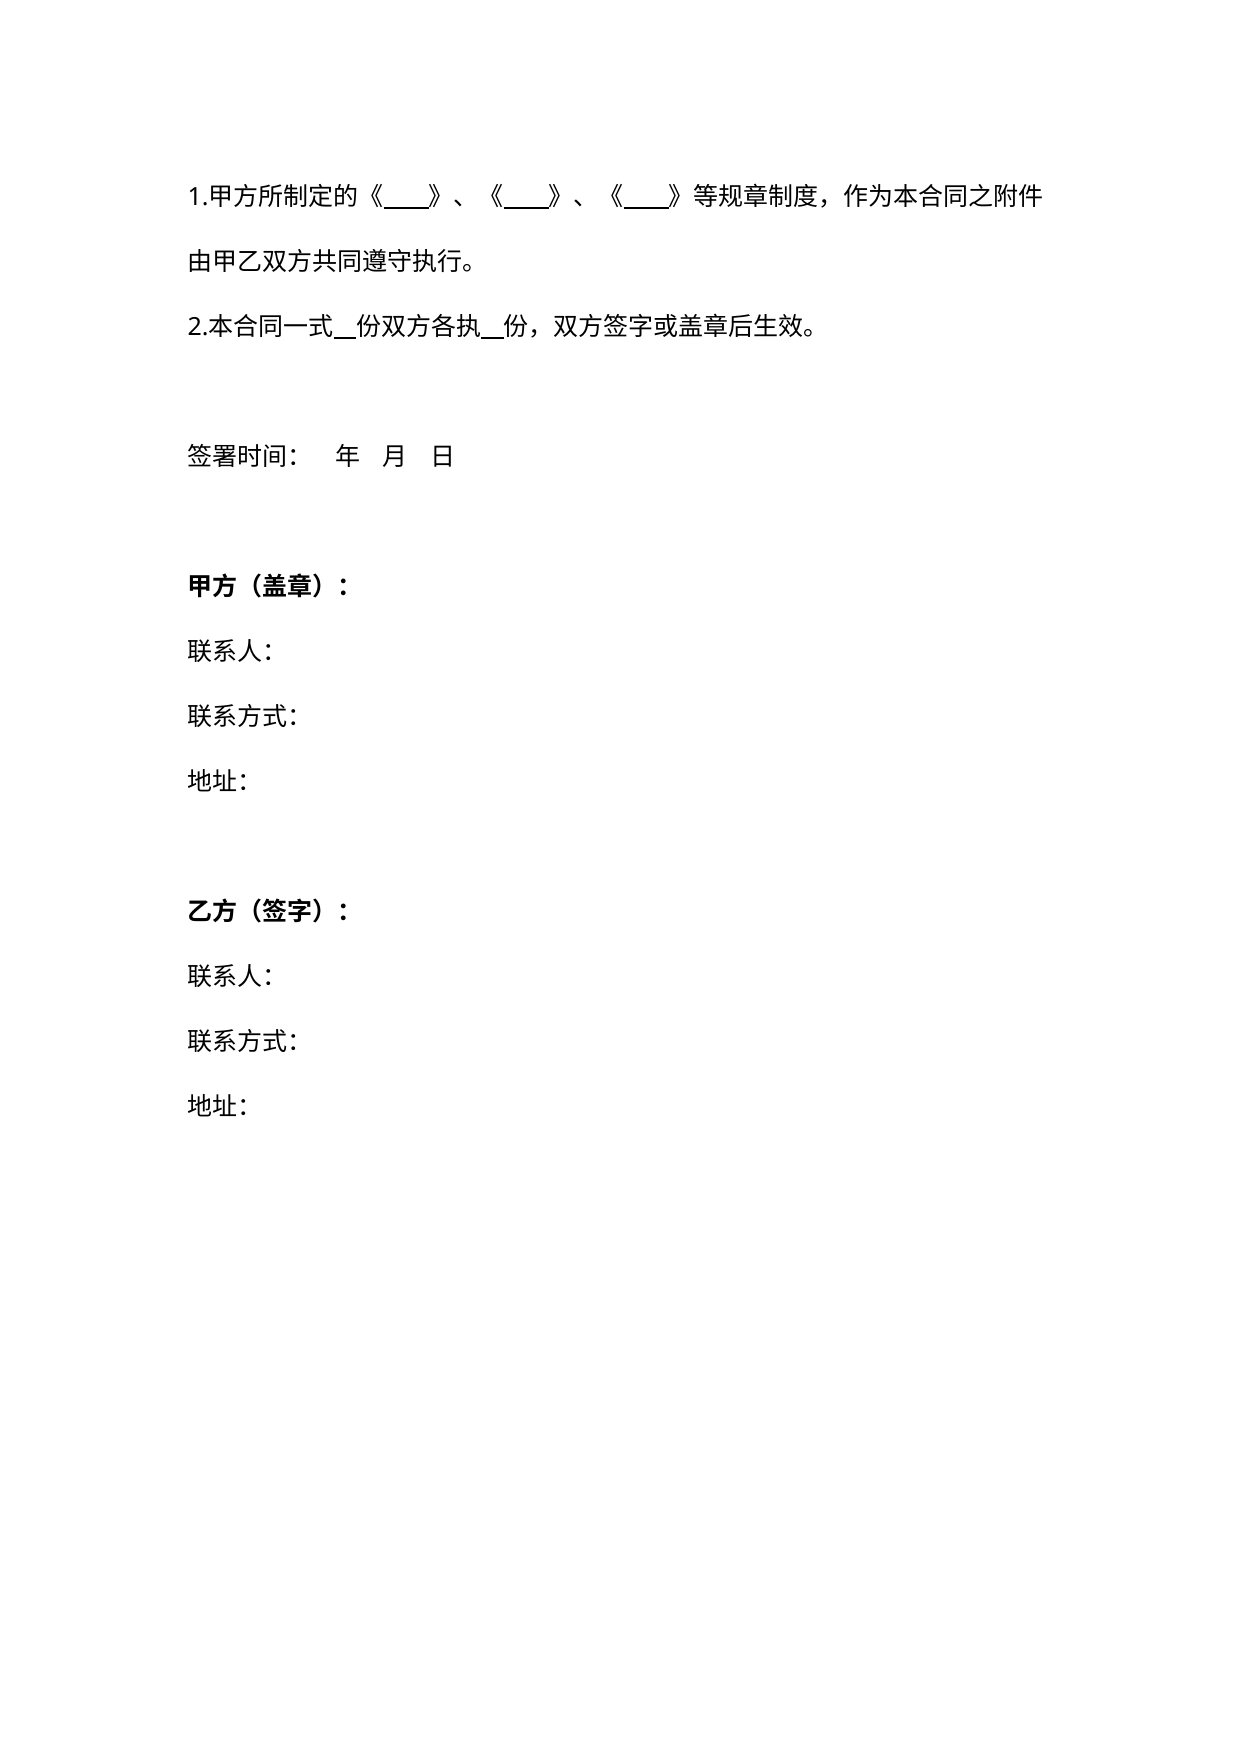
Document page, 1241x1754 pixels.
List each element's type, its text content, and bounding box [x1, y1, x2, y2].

text 地址： [187, 747, 1053, 812]
text 甲方（盖章）： [187, 487, 1053, 617]
text 联系方式： [187, 682, 1053, 747]
text 乙方（签字）： [187, 877, 1053, 942]
text 联系人： [187, 942, 1053, 1007]
text 签署时间： 年 月 日 [187, 422, 1053, 487]
text 1.甲方所制定的《 》、《 》、《 》等规章制度，作为本合同之附件由甲乙双方共同遵守执行。 [187, 162, 1053, 292]
text 联系方式： [187, 1007, 1053, 1072]
text 联系人： [187, 617, 1053, 682]
text 2.本合同一式 份双方各执 份，双方签字或盖章后生效。 [187, 292, 1053, 357]
text 地址： [187, 1072, 1053, 1137]
